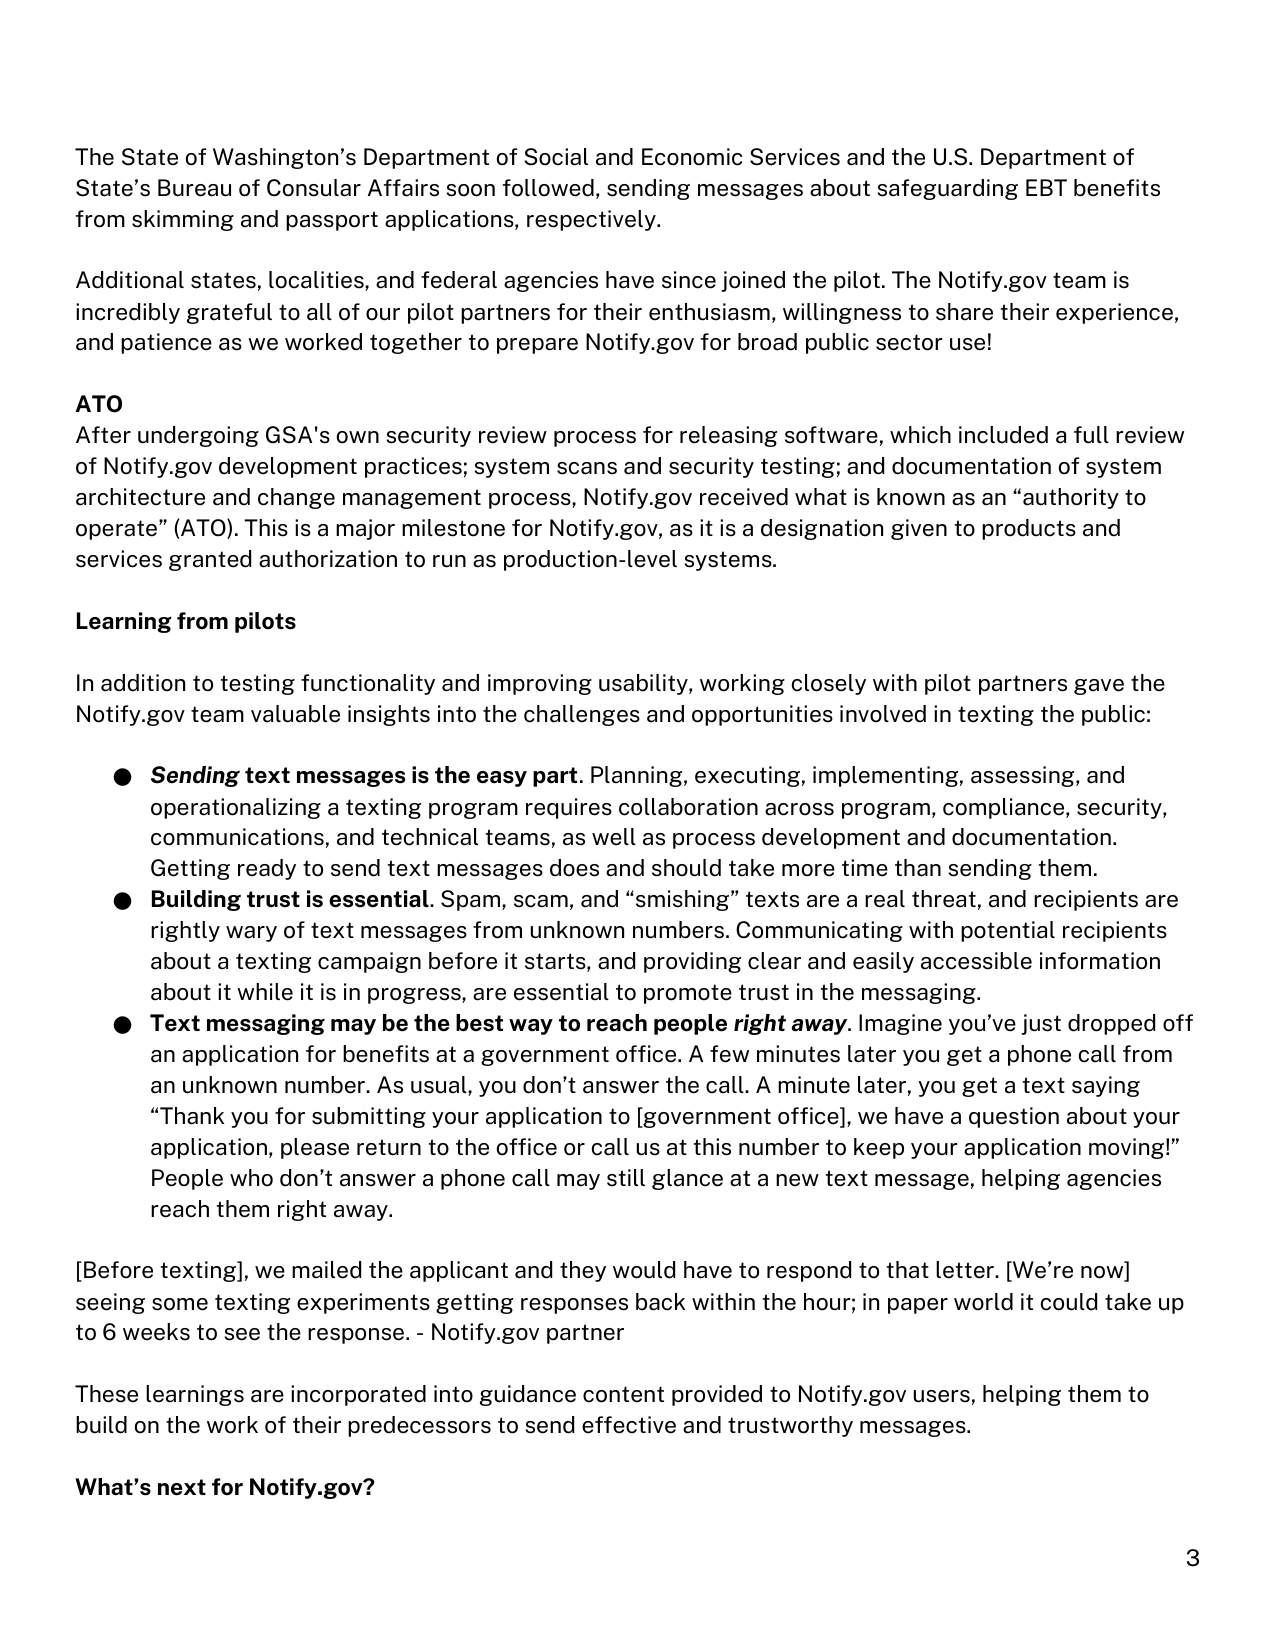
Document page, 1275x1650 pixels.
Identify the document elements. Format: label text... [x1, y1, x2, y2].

text Learning from pilots [75, 607, 1200, 634]
text After undergoing GSA's own security review process for releasing software, which included a full review of Notify.gov development practices; system scans and security testing; and documentation of system architecture and change management process, Notify.gov received what is known as an “authority to operate” (ATO). This is a major milestone for Notify.gov, as it is a designation given to products and services granted authorization to run as production-level systems. [75, 422, 1200, 573]
text The State of Washington’s Department of Social and Economic Services and the U.S. Department of State’s Bureau of Consular Affairs soon followed, sending messages about safeguarding EBT benefits from skimming and passport applications, respectively. [75, 143, 1200, 232]
text ATO [75, 391, 1200, 418]
text [Before texting], we mailed the applicant and they would have to respond to that letter. [We’re now] seeing some texting experiments getting responses back within the hour; in paper world it could take up to 6 weeks to see the response. - Notify.gov partner [75, 1257, 1200, 1346]
text In addition to testing functionality and improving usability, working closely with pilot partners gave the Notify.gov team valuable insights into the challenges and opportunities involved in texting the public: [75, 669, 1200, 727]
list Building trust is essential. Spam, scam, and “smishing” texts are a real threat, and recipients are rightly wary of text messages from unknown numbers. Communicating with potential recipients about a texting campaign before it starts, and providing clear and easily accessible information about it while it is in progress, are essential to promote trust in the messaging. [112, 886, 1200, 1006]
text Additional states, localities, and federal agencies have since joined the pilot. The Notify.gov team is incredibly grateful to all of our pilot partners for their enthusiasm, willingness to share their experience, and patience as we worked together to prepare Notify.gov for broad public sector use! [75, 267, 1200, 356]
list Text messaging may be the best way to reach people right away. Imagine you’ve just dropped off an application for benefits at a government office. A few minutes later you get a phone call from an unknown number. As usual, you don’t answer the call. A minute later, you get a text saying “Thank you for submitting your application to [government office], we have a question about your application, please return to the office or call us at this number to keep your application moving!” People who don’t answer a phone call may still glance at a new text message, helping agencies reach them right away. [112, 1010, 1200, 1222]
text What’s next for Notify.gov? [75, 1474, 1200, 1501]
list Sending text messages is the easy part. Planning, executing, implementing, assessing, and operationalizing a texting program requires collaboration across program, compliance, security, communications, and technical teams, as well as process development and documentation. Getting ready to send text messages does and should take more time than sending them. [112, 762, 1200, 882]
text These learnings are incorporated into guidance content provided to Notify.gov users, helping them to build on the work of their predecessors to send effective and trustworthy messages. [75, 1381, 1200, 1439]
